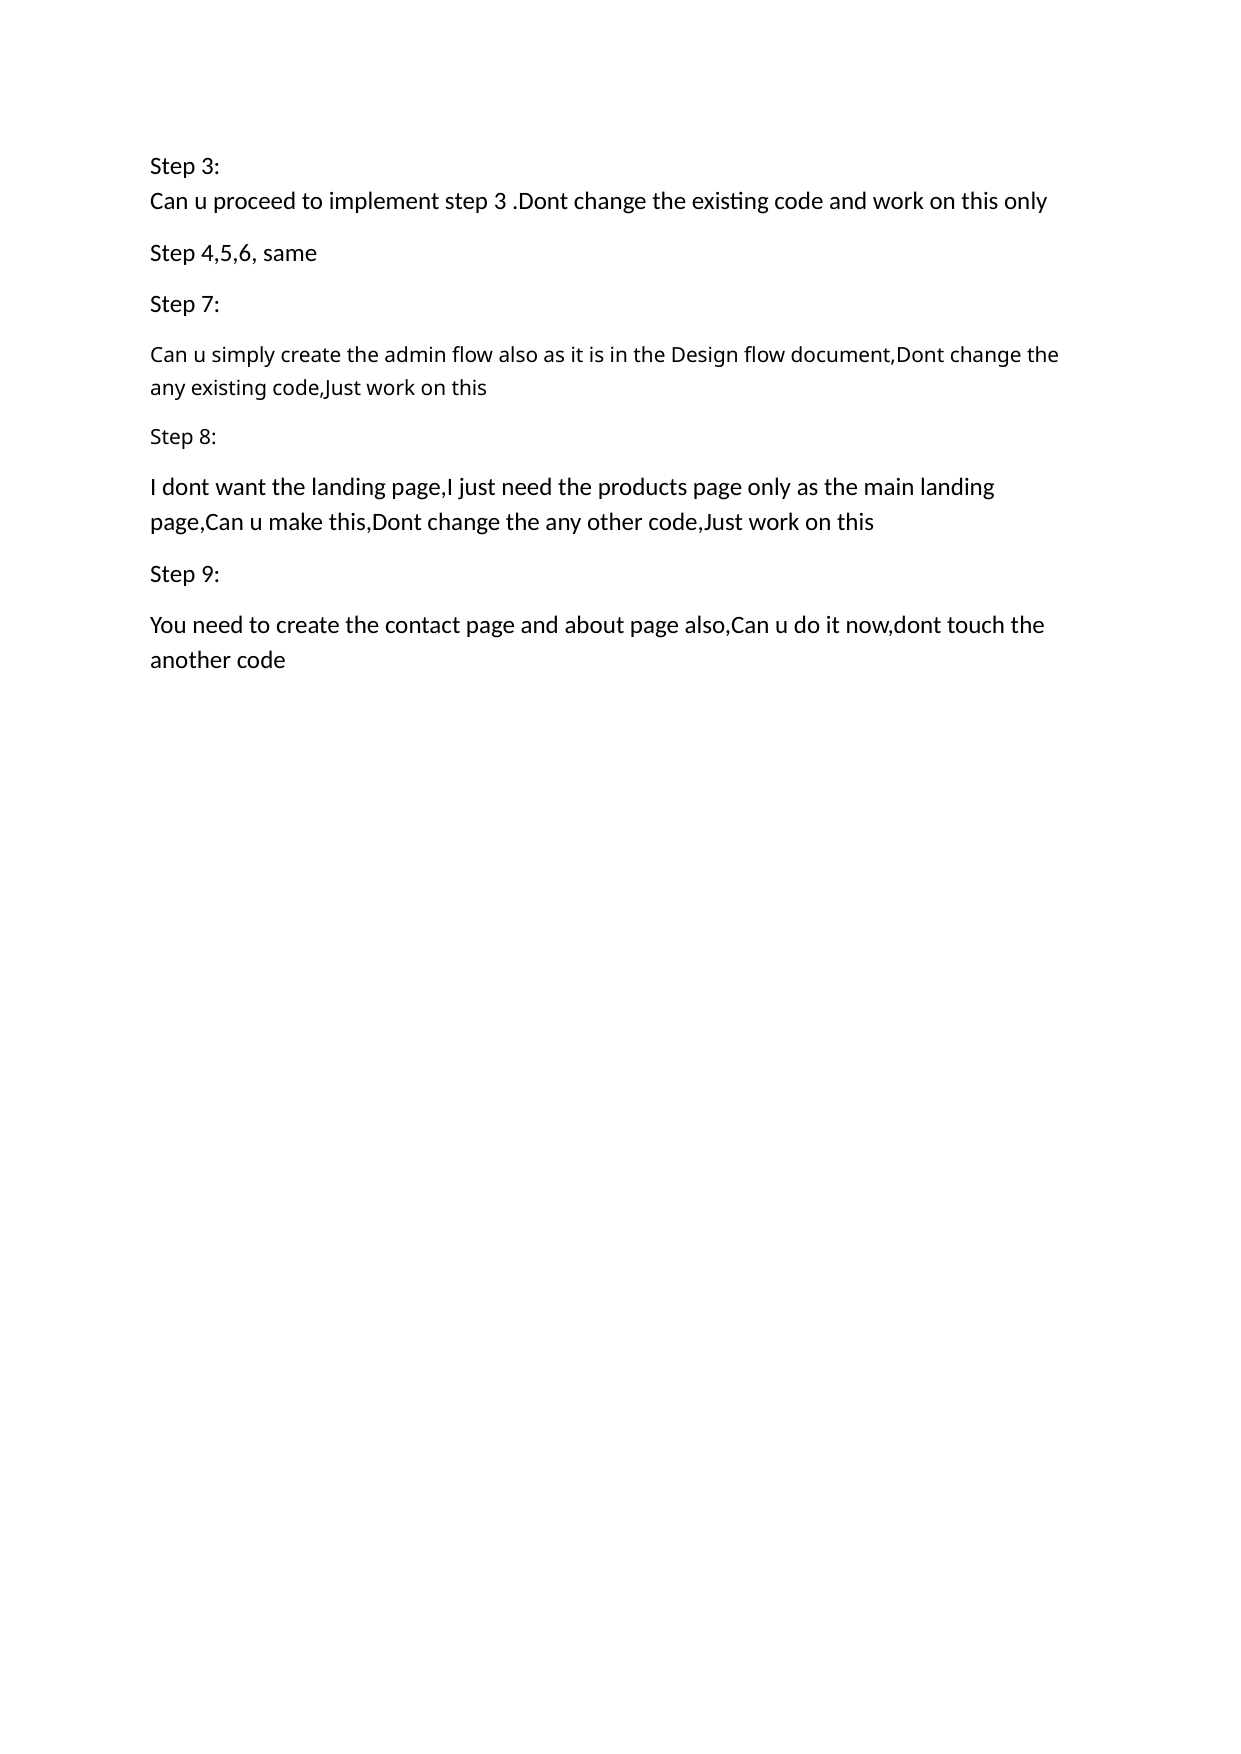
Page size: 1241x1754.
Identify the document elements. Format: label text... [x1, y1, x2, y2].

text Step 4,5,6, same [150, 237, 1090, 267]
text You need to create the contact page and about page also,Can u do it now,dont touch the another code [150, 609, 1090, 675]
text Step 7: [150, 288, 1090, 319]
text Step 9: [150, 558, 1090, 588]
text Can u simply create the admin flow also as it is in the Design flow document,Dont change the any existing code,Just work on this [150, 340, 1090, 401]
text Step 3: Can u proceed to implement step 3 .Dont change the existing code and work on this only [150, 150, 1090, 216]
text I dont want the landing page,I just need the products page only as the main landing page,Can u make this,Dont change the any other code,Just work on this [150, 471, 1090, 537]
text Step 8: [150, 422, 1090, 450]
